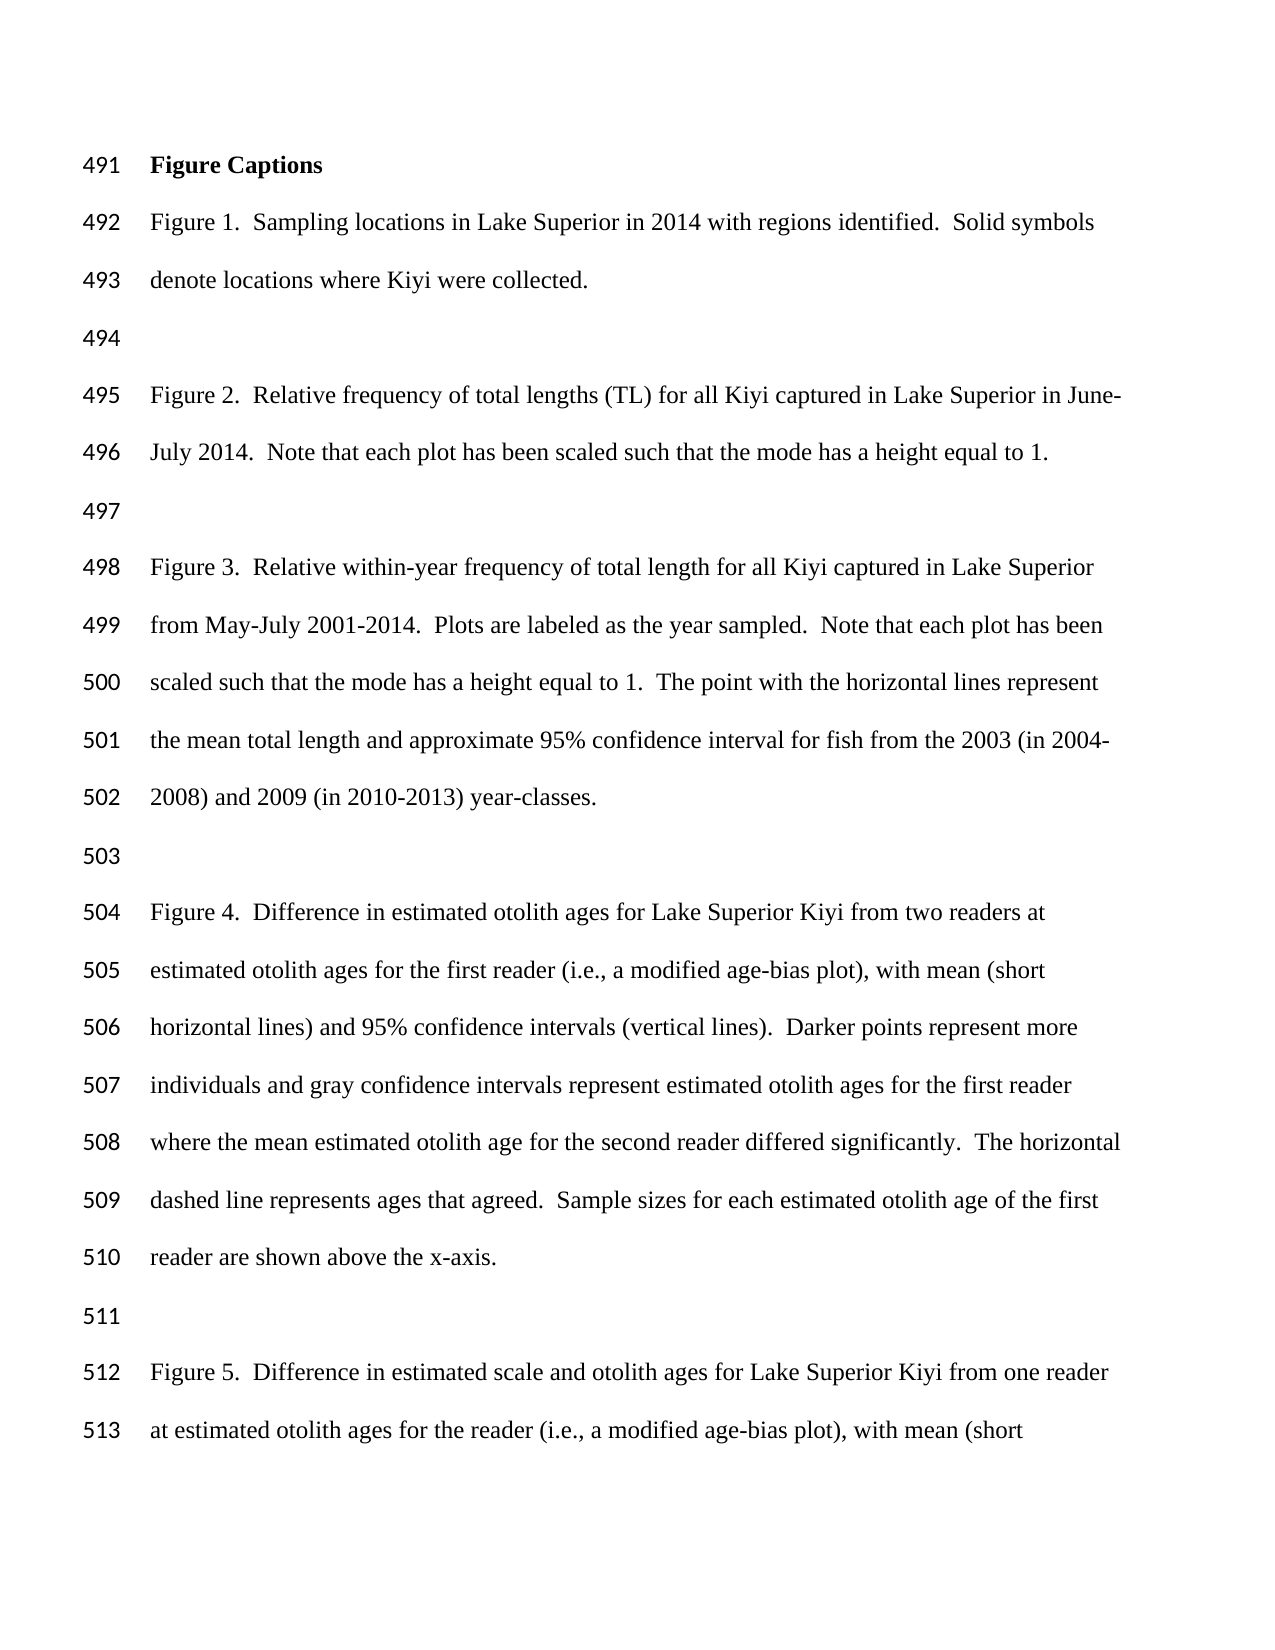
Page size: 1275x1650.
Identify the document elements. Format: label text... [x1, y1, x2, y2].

text Figure 2. Relative frequency of total lengths (TL) for all Kiyi captured in Lake Superior in June-July 2014. Note that each plot has been scaled such that the mode has a height equal to 1. [150, 380, 1125, 466]
text Figure 4. Difference in estimated otolith ages for Lake Superior Kiyi from two readers at estimated otolith ages for the first reader (i.e., a modified age-bias plot), with mean (short horizontal lines) and 95% confidence intervals (vertical lines). Darker points represent more individuals and gray confidence intervals represent estimated otolith ages for the first reader where the mean estimated otolith age for the second reader differed significantly. The horizontal dashed line represents ages that agreed. Sample sizes for each estimated otolith age of the first reader are shown above the x-axis. [150, 897, 1125, 1271]
text Figure 3. Relative within-year frequency of total length for all Kiyi captured in Lake Superior from May-July 2001-2014. Plots are labeled as the year sampled. Note that each plot has been scaled such that the mode has a height equal to 1. The point with the horizontal lines represent the mean total length and approximate 95% confidence interval for fish from the 2003 (in 2004-2008) and 2009 (in 2010-2013) year-classes. [150, 552, 1125, 811]
text Figure Captions [150, 150, 1125, 179]
text Figure 1. Sampling locations in Lake Superior in 2014 with regions identified. Solid symbols denote locations where Kiyi were collected. [150, 207, 1125, 294]
